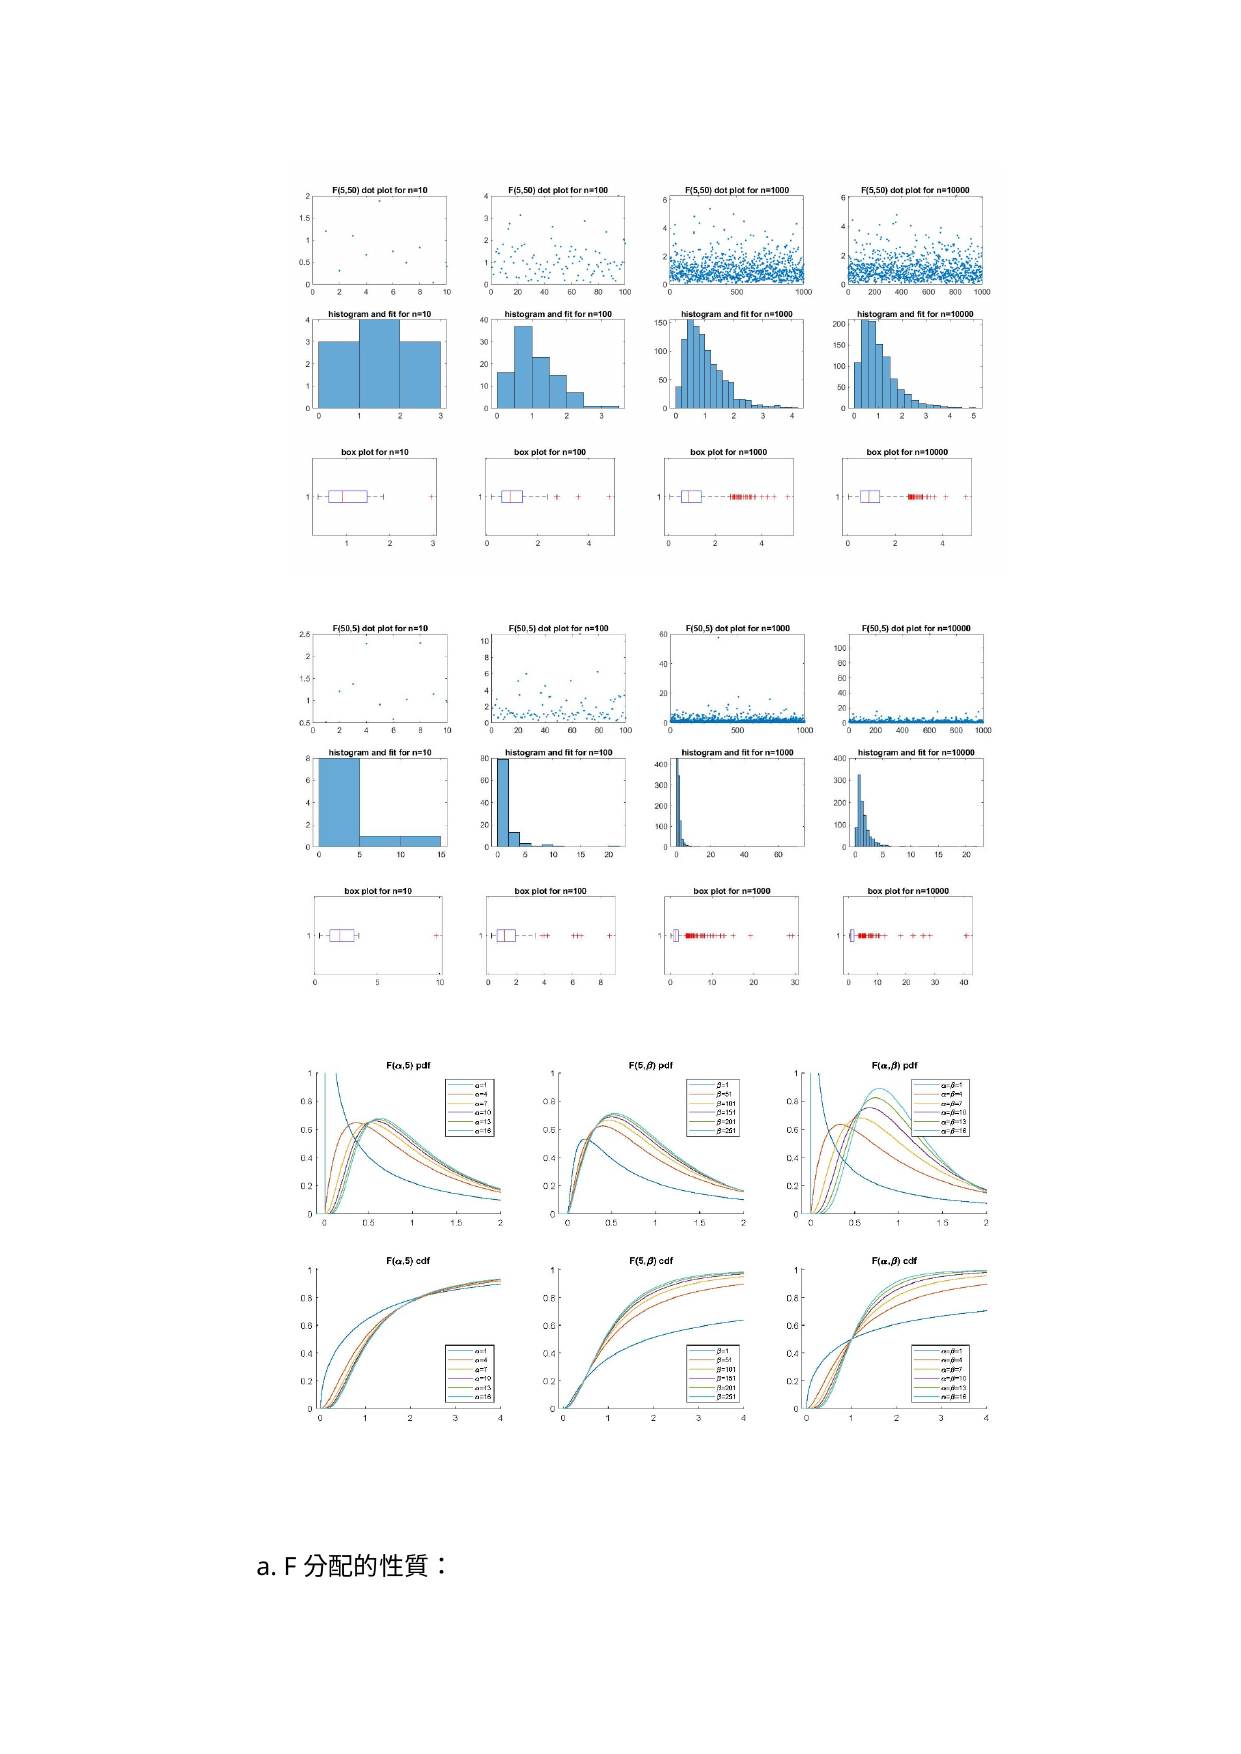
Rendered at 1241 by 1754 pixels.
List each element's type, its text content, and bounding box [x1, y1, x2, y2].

picture [287, 1041, 1010, 1454]
picture [291, 602, 1006, 1016]
text a. F 分配的性質： [256, 1546, 1053, 1583]
picture [287, 164, 1005, 577]
